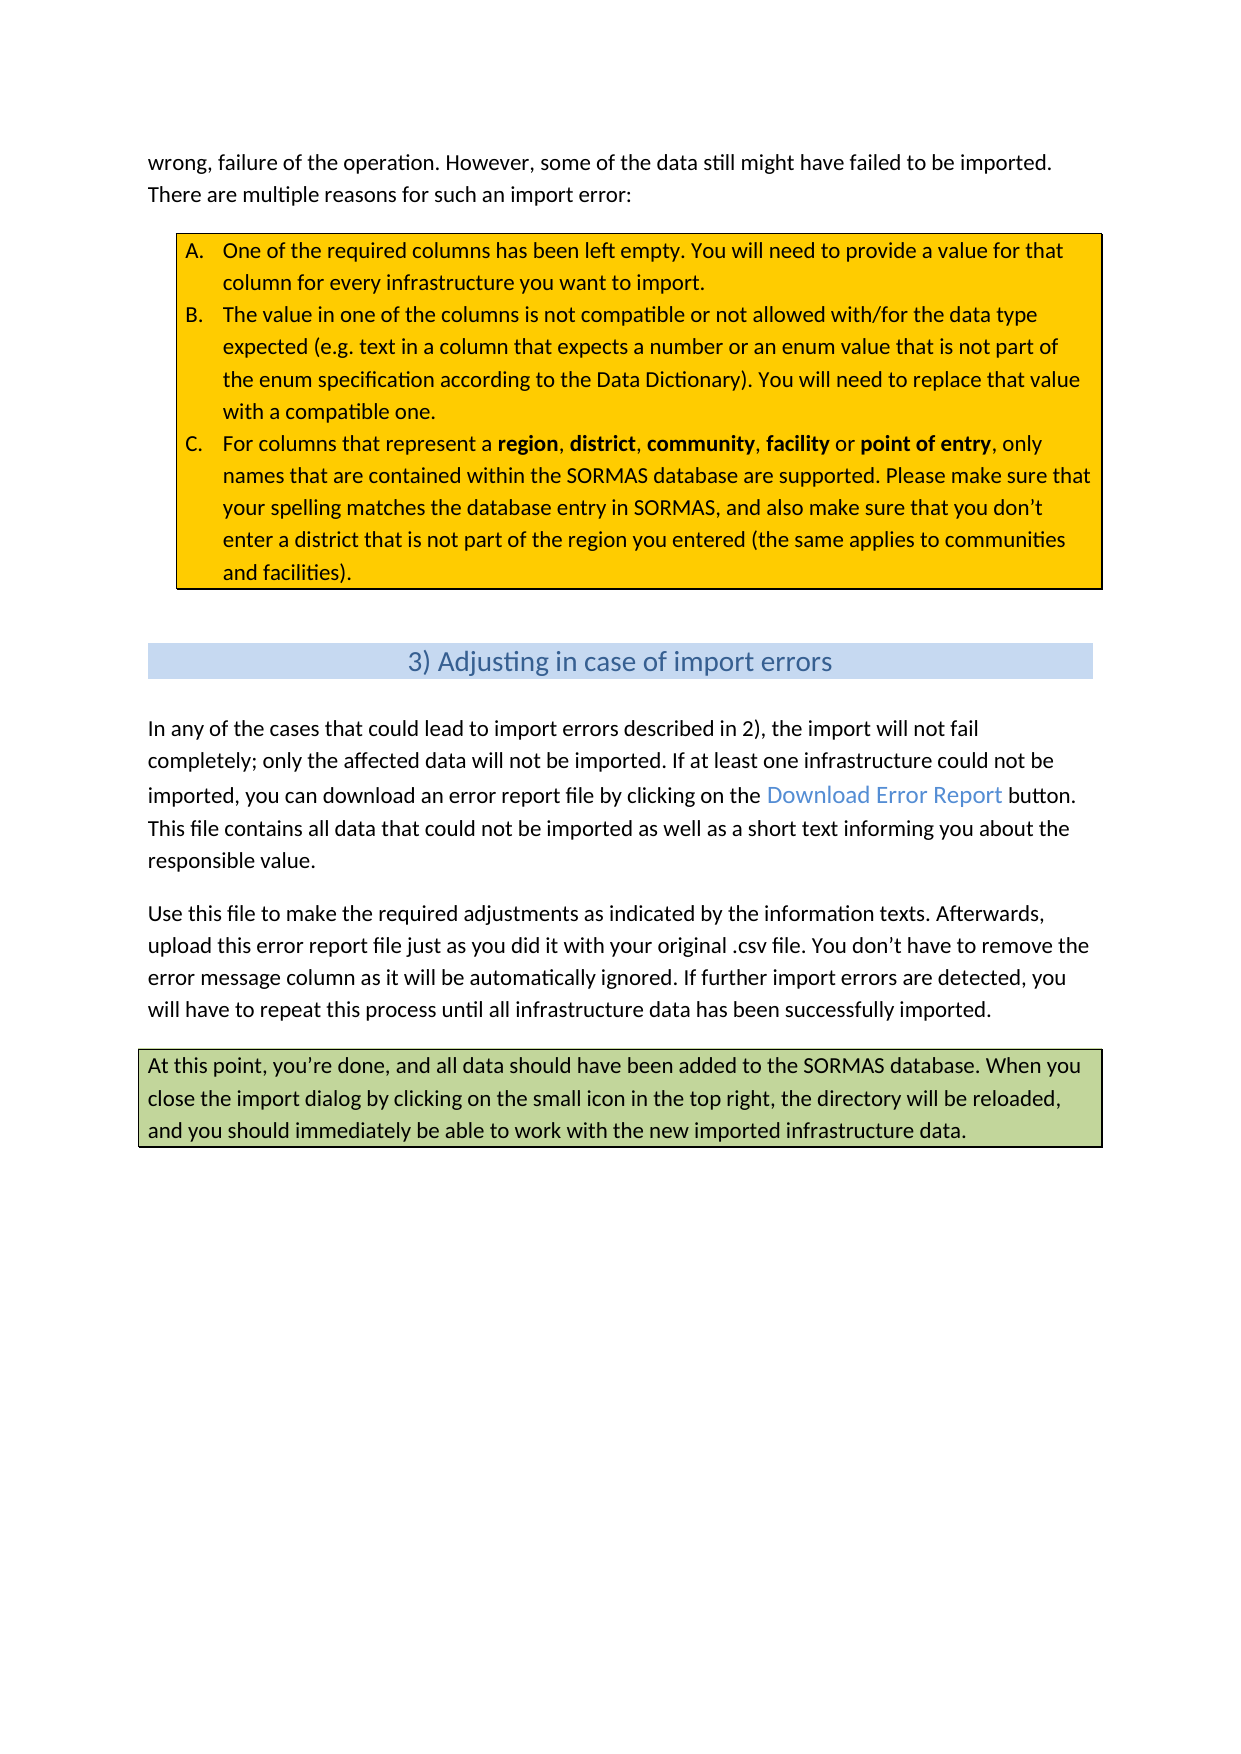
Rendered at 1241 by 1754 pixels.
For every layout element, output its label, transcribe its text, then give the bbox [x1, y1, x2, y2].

text At this point, you’re done, and all data should have been added to the SORMAS database. When you close the import dialog by clicking on the small icon in the top right, the directory will be reloaded, and you should immediately be able to work with the new imported infrastructure data. [139, 1050, 1101, 1146]
list One of the required columns has been left empty. You will need to provide a value for that column for every infrastructure you want to import. [177, 234, 1101, 296]
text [148, 148, 1093, 208]
text 3) Adjusting in case of import errors [148, 643, 1093, 679]
list For columns that represent a region, district, community, facility or point of entry, only names that are contained within the SORMAS database are supported. Please make sure that your spelling matches the database entry in SORMAS, and also make sure that you don’t enter a district that is not part of the region you entered (the same applies to communities and facilities). [177, 426, 1101, 588]
text In any of the cases that could lead to import errors described in 2), the import will not fail completely; only the affected data will not be imported. If at least one infrastructure could not be imported, you can download an error report file by clicking on the Download Error Report button. This file contains all data that could not be imported as well as a short text informing you about the responsible value. [148, 714, 1093, 874]
list The value in one of the columns is not compatible or not allowed with/for the data type expected (e.g. text in a column that expects a number or an enum value that is not part of the enum specification according to the Data Dictionary). You will need to replace that value with a compatible one. [177, 297, 1101, 425]
text Use this file to make the required adjustments as indicated by the information texts. Afterwards, upload this error report file just as you did it with your original .csv file. You don’t have to remove the error message column as it will be automatically ignored. If further import errors are detected, you will have to repeat this process until all infrastructure data has been successfully imported. [148, 899, 1093, 1023]
